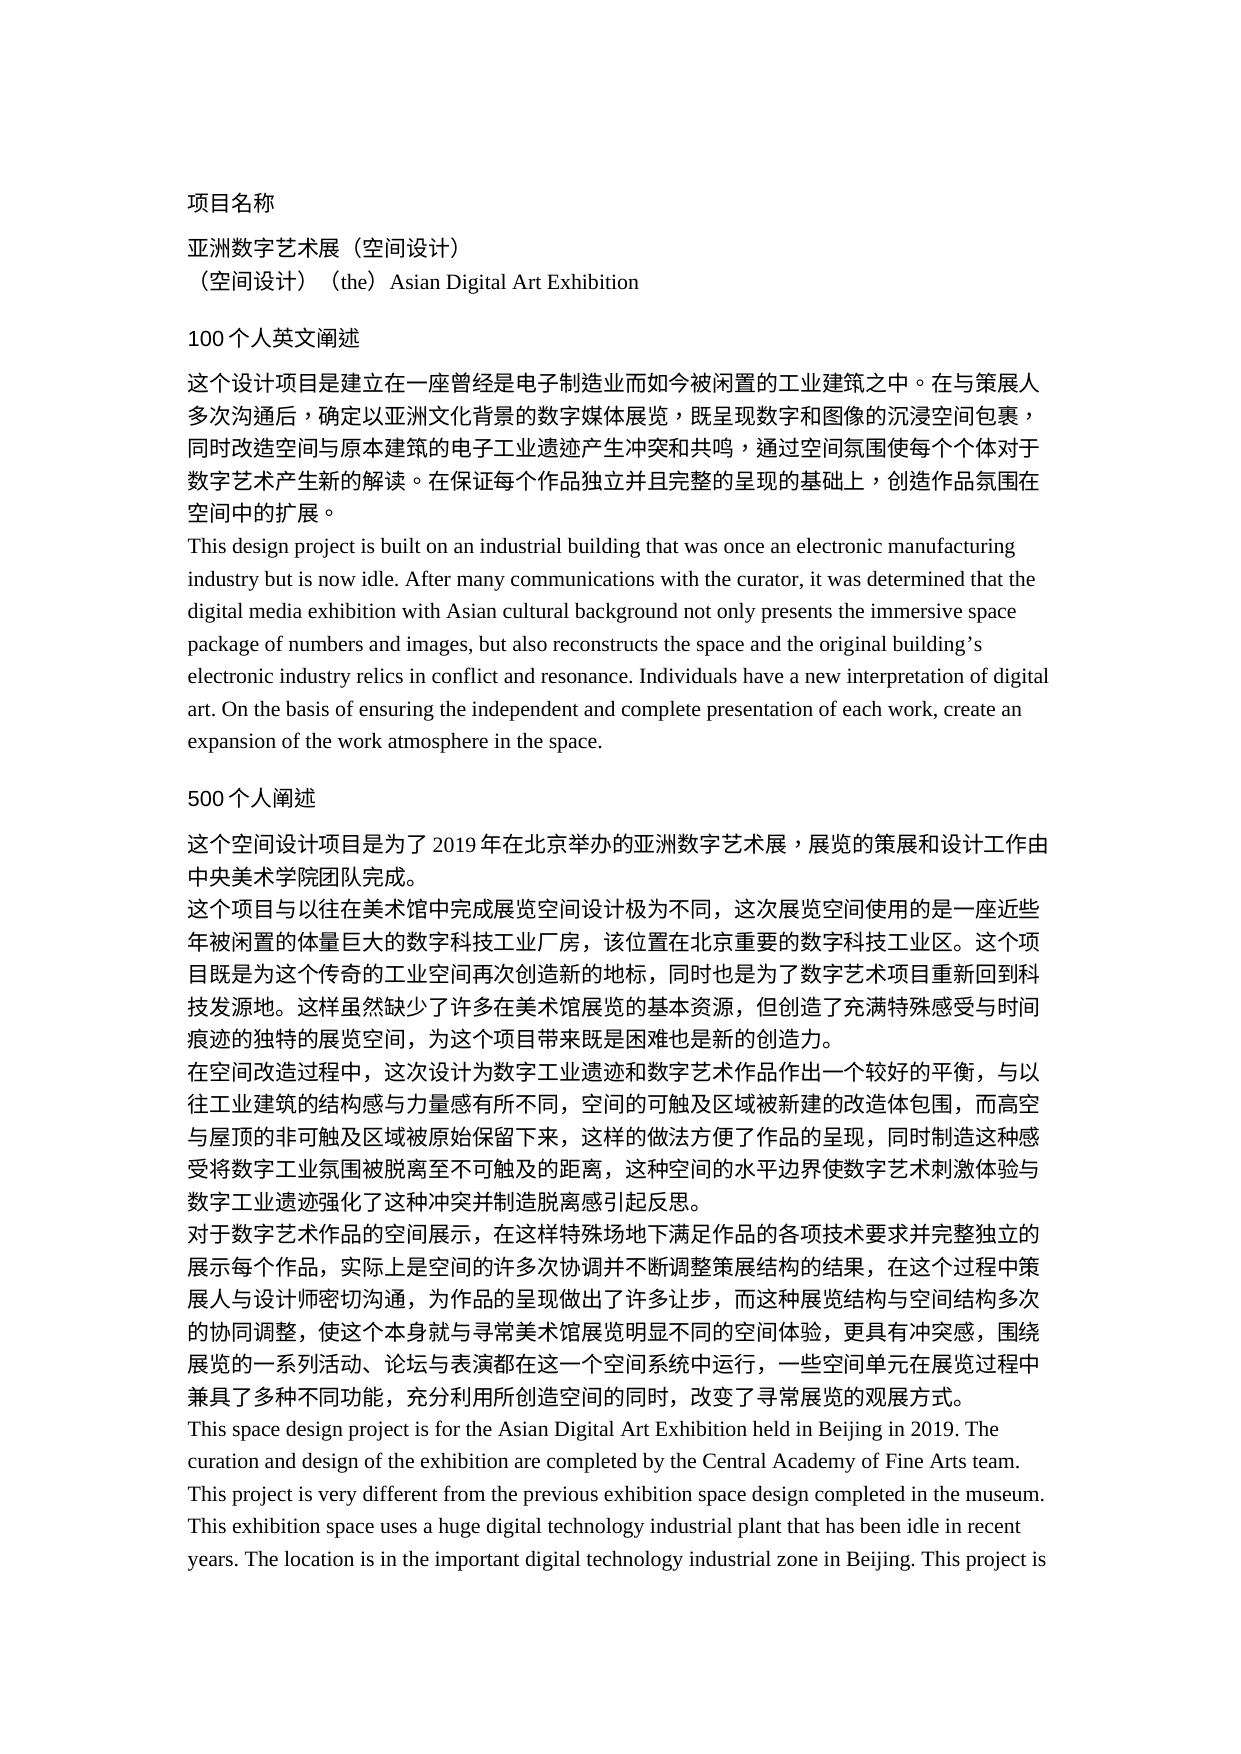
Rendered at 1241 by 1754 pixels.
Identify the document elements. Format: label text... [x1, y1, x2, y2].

text 在空间改造过程中，这次设计为数字工业遗迹和数字艺术作品作出一个较好的平衡，与以往工业建筑的结构感与力量感有所不同，空间的可触及区域被新建的改造体包围，而高空与屋顶的非可触及区域被原始保留下来，这样的做法方便了作品的呈现，同时制造这种感受将数字工业氛围被脱离至不可触及的距离，这种空间的水平边界使数字艺术刺激体验与数字工业遗迹强化了这种冲突并制造脱离感引起反思。 [187, 1054, 1053, 1217]
text 这个设计项目是建立在一座曾经是电子制造业而如今被闲置的工业建筑之中。在与策展人多次沟通后，确定以亚洲文化背景的数字媒体展览，既呈现数字和图像的沉浸空间包裹，同时改造空间与原本建筑的电子工业遗迹产生冲突和共鸣，通过空间氛围使每个个体对于数字艺术产生新的解读。在保证每个作品独立并且完整的呈现的基础上，创造作品氛围在空间中的扩展。 [187, 367, 1053, 529]
text This design project is built on an industrial building that was once an electronic manufacturing industry but is now idle. After many communications with the curator, it was determined that the digital media exhibition with Asian cultural background not only presents the immersive space package of numbers and images, but also reconstructs the space and the original building’s electronic industry relics in conflict and resonance. Individuals have a new interpretation of digital art. On the basis of ensuring the independent and complete presentation of each work, create an expansion of the work atmosphere in the space. [187, 529, 1053, 757]
text （空间设计）（the）Asian Digital Art Exhibition [187, 264, 1053, 297]
subtitle 100个人英文阐述 [187, 322, 1053, 354]
text 对于数字艺术作品的空间展示，在这样特殊场地下满足作品的各项技术要求并完整独立的展示每个作品，实际上是空间的许多次协调并不断调整策展结构的结果，在这个过程中策展人与设计师密切沟通，为作品的呈现做出了许多让步，而这种展览结构与空间结构多次的协同调整，使这个本身就与寻常美术馆展览明显不同的空间体验，更具有冲突感，围绕展览的一系列活动、论坛与表演都在这一个空间系统中运行，一些空间单元在展览过程中兼具了多种不同功能，充分利用所创造空间的同时，改变了寻常展览的观展方式。 [187, 1217, 1053, 1412]
subtitle 项目名称 [187, 187, 1053, 219]
text 亚洲数字艺术展（空间设计） [187, 232, 1053, 264]
text 这个空间设计项目是为了2019年在北京举办的亚洲数字艺术展，展览的策展和设计工作由中央美术学院团队完成。 [187, 827, 1053, 892]
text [187, 1477, 1053, 1574]
text This space design project is for the Asian Digital Art Exhibition held in Beijing in 2019. The curation and design of the exhibition are completed by the Central Academy of Fine Arts team. [187, 1412, 1053, 1477]
subtitle 500个人阐述 [187, 782, 1053, 814]
text 这个项目与以往在美术馆中完成展览空间设计极为不同，这次展览空间使用的是一座近些年被闲置的体量巨大的数字科技工业厂房，该位置在北京重要的数字科技工业区。这个项目既是为这个传奇的工业空间再次创造新的地标，同时也是为了数字艺术项目重新回到科技发源地。这样虽然缺少了许多在美术馆展览的基本资源，但创造了充满特殊感受与时间痕迹的独特的展览空间，为这个项目带来既是困难也是新的创造力。 [187, 892, 1053, 1054]
